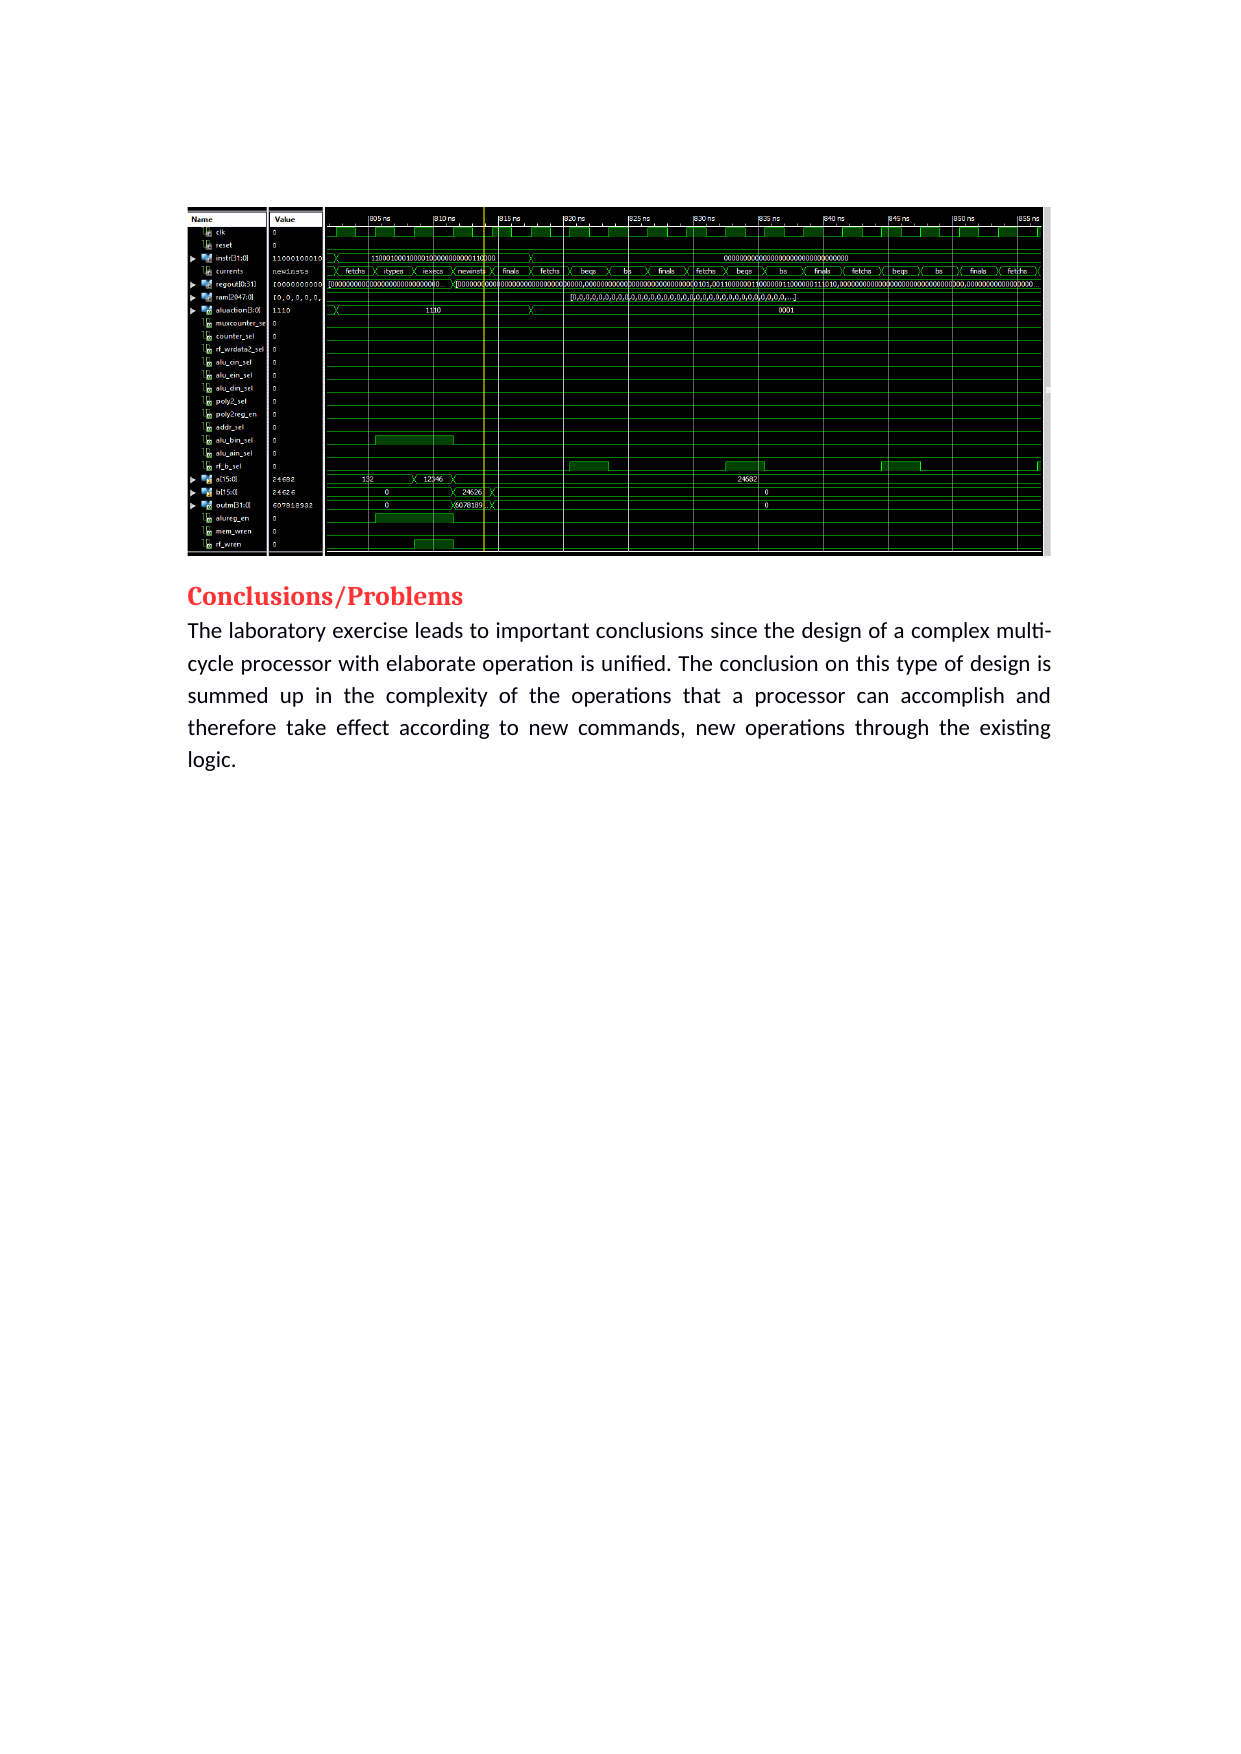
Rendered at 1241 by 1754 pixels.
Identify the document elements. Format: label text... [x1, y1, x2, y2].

picture [187, 207, 1051, 556]
text The laboratory exercise leads to important conclusions since the design of a complex multi-cycle processor with elaborate operation is unified. The conclusion on this type of design is summed up in the complexity of the operations that a processor can accomplish and therefore take effect according to new commands, new operations through the existing logic. [187, 616, 1053, 773]
subtitle Conclusions/Problems [187, 581, 1053, 612]
